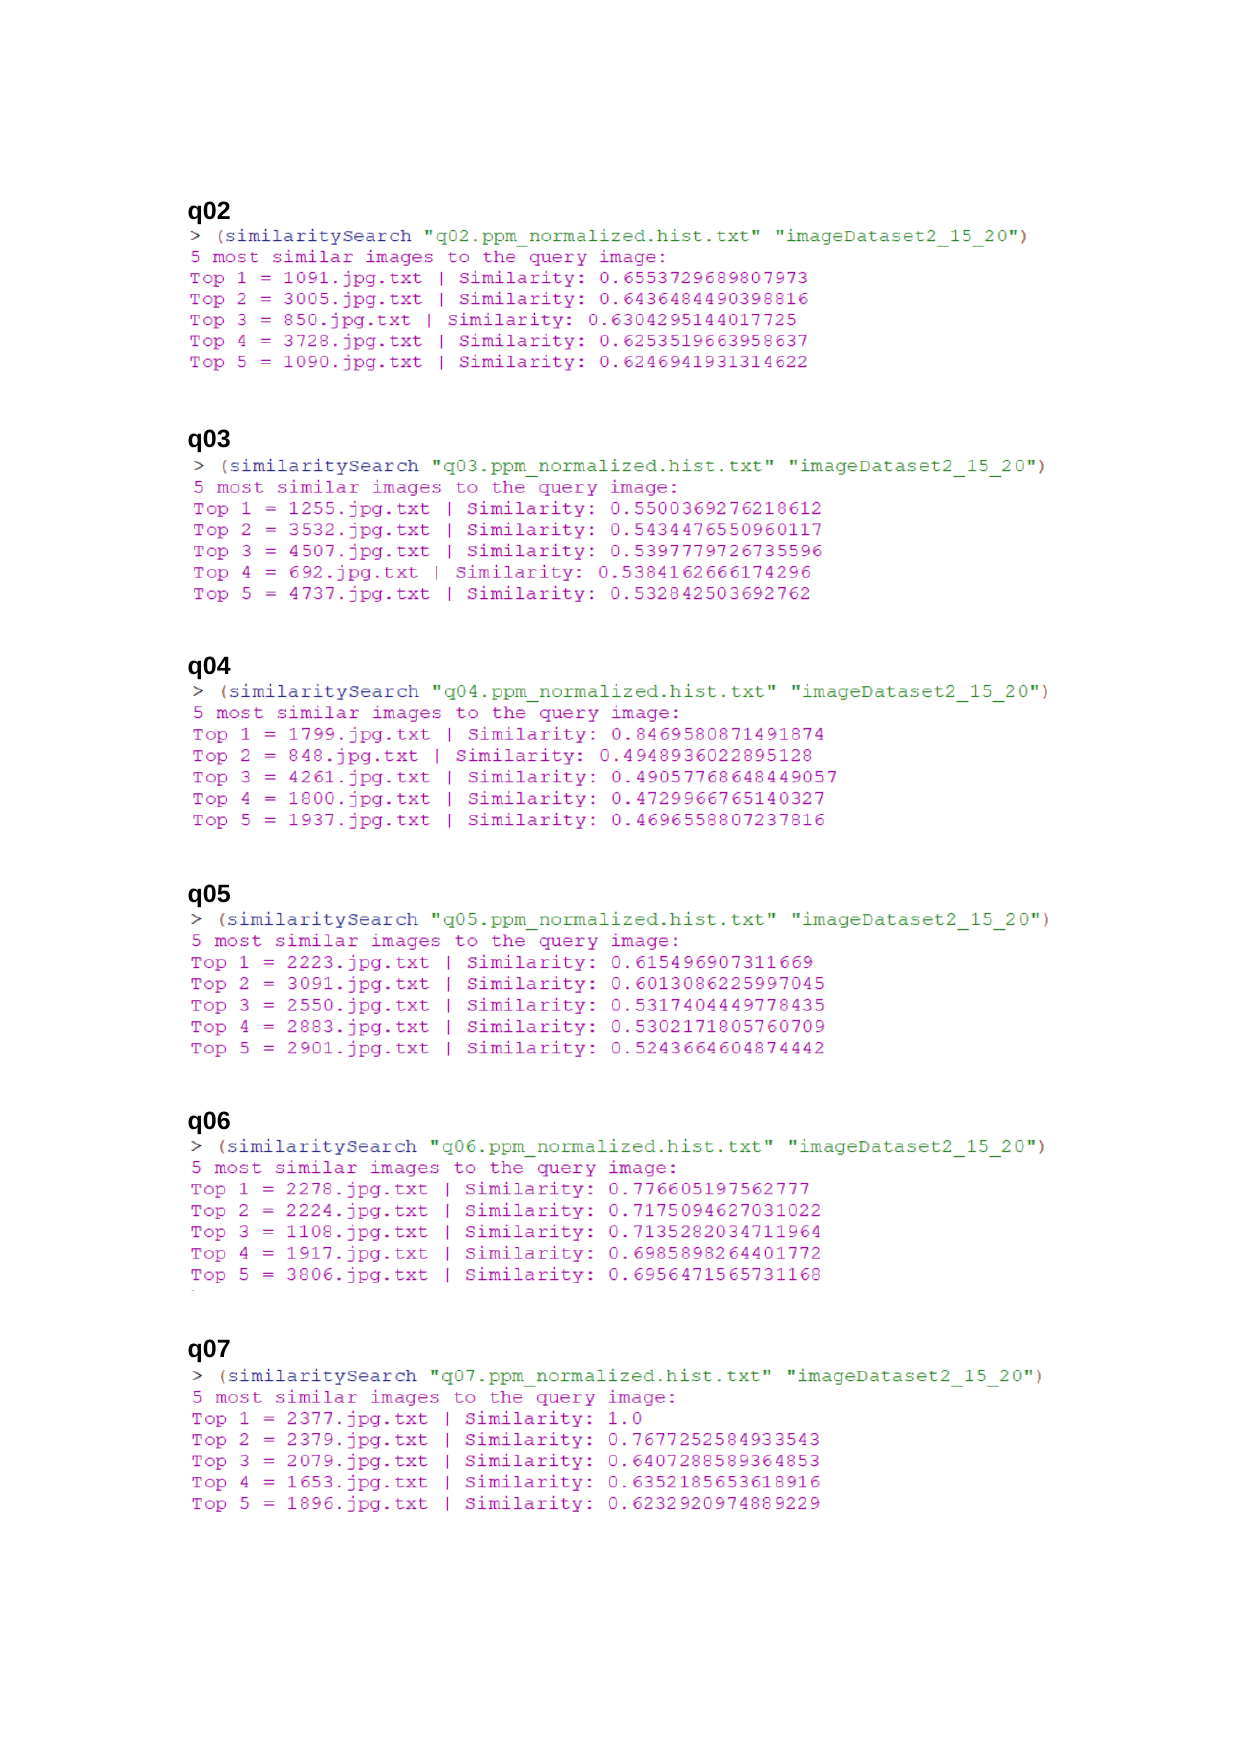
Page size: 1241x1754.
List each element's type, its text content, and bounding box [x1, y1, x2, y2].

picture [187, 682, 1053, 832]
text q02 [187, 194, 1053, 227]
text q06 [187, 1104, 1053, 1137]
picture [187, 227, 1053, 377]
picture [187, 1137, 1053, 1291]
picture [187, 454, 1053, 608]
picture [187, 909, 1053, 1061]
text q07 [187, 1332, 1053, 1364]
text q05 [187, 877, 1053, 909]
text q03 [187, 422, 1053, 454]
text q04 [187, 649, 1053, 682]
picture [187, 1364, 1053, 1517]
